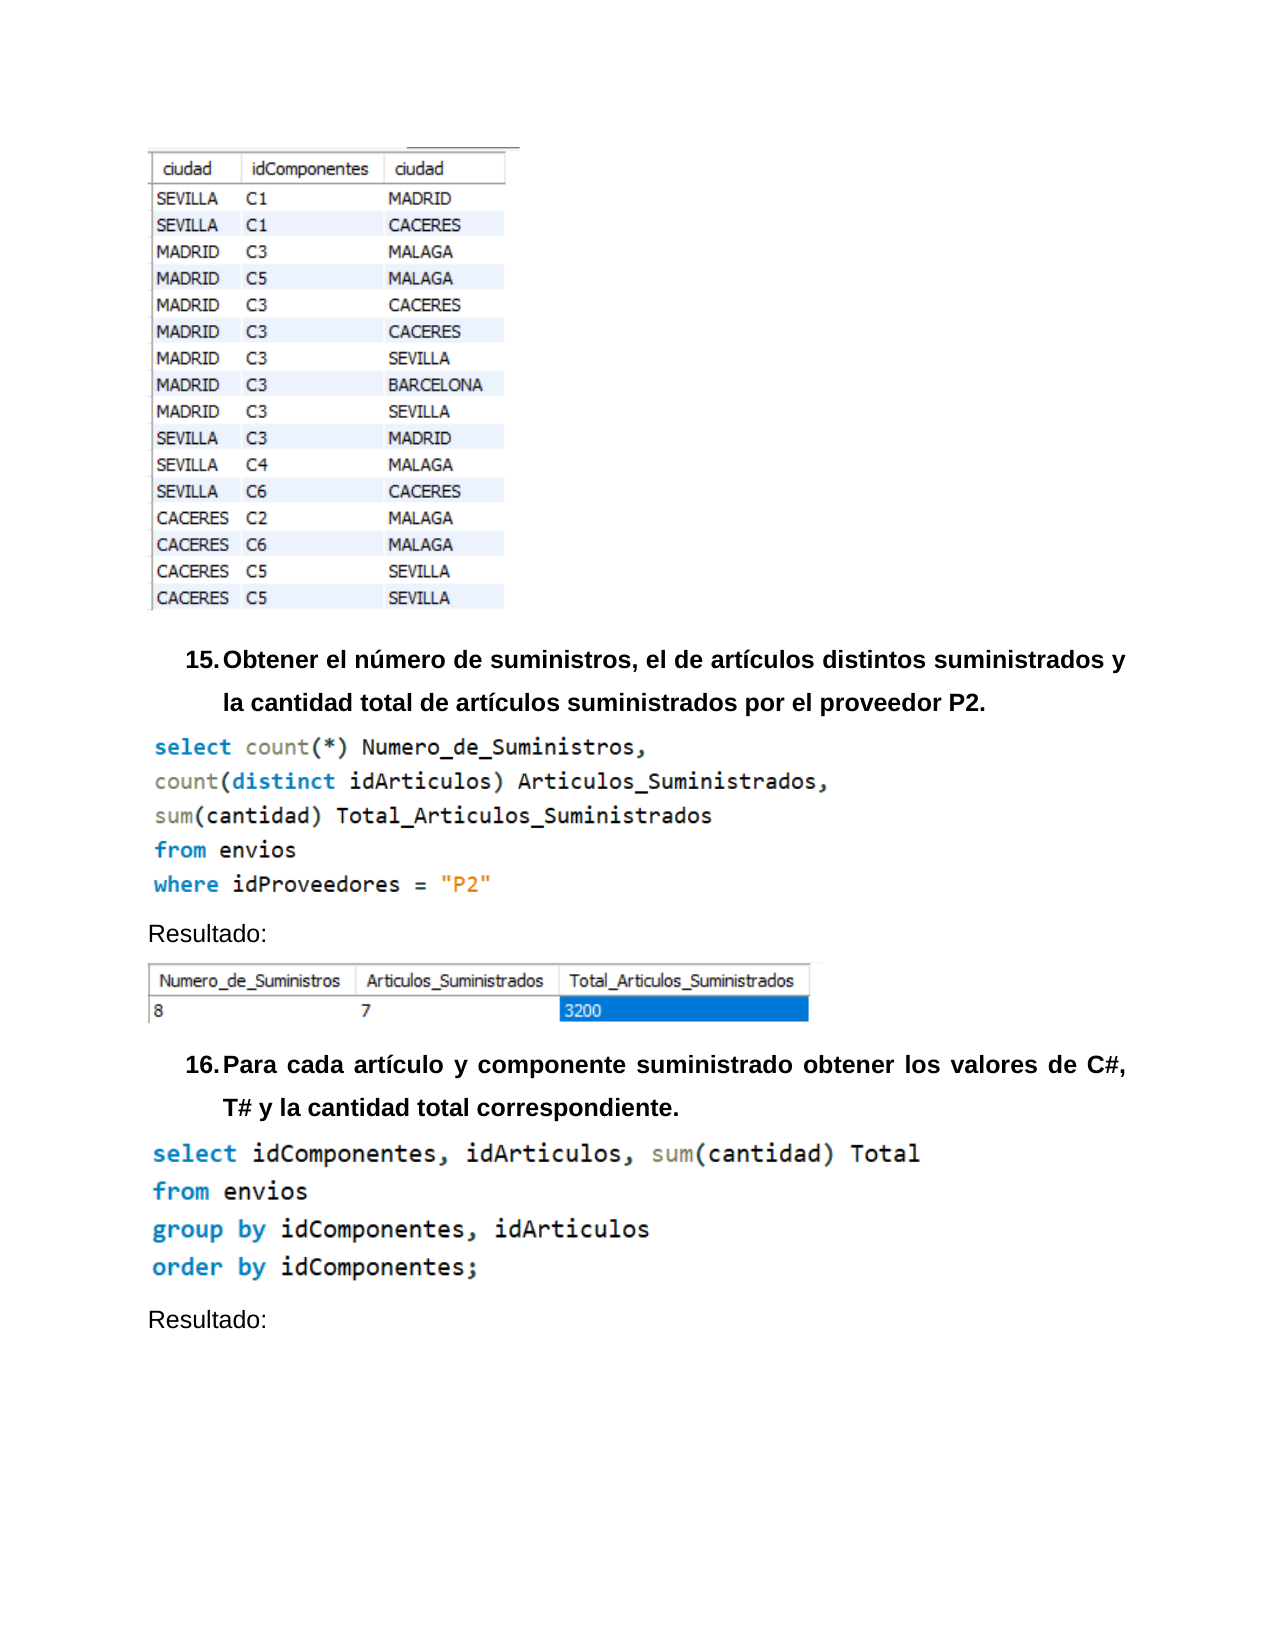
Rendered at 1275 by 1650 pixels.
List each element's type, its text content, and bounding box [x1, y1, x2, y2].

list Para cada artículo y componente suministrado obtener los valores de C#, T# y la cantidad total correspondiente. [185, 1050, 1127, 1122]
picture [147, 962, 823, 1036]
text Resultado: [148, 919, 1127, 948]
text Resultado: [148, 1304, 1127, 1333]
picture [147, 147, 520, 631]
picture [147, 1136, 933, 1291]
picture [147, 731, 843, 905]
list Obtener el número de suministros, el de artículos distintos suministrados y la cantidad total de artículos suministrados por el proveedor P2. [185, 645, 1127, 717]
